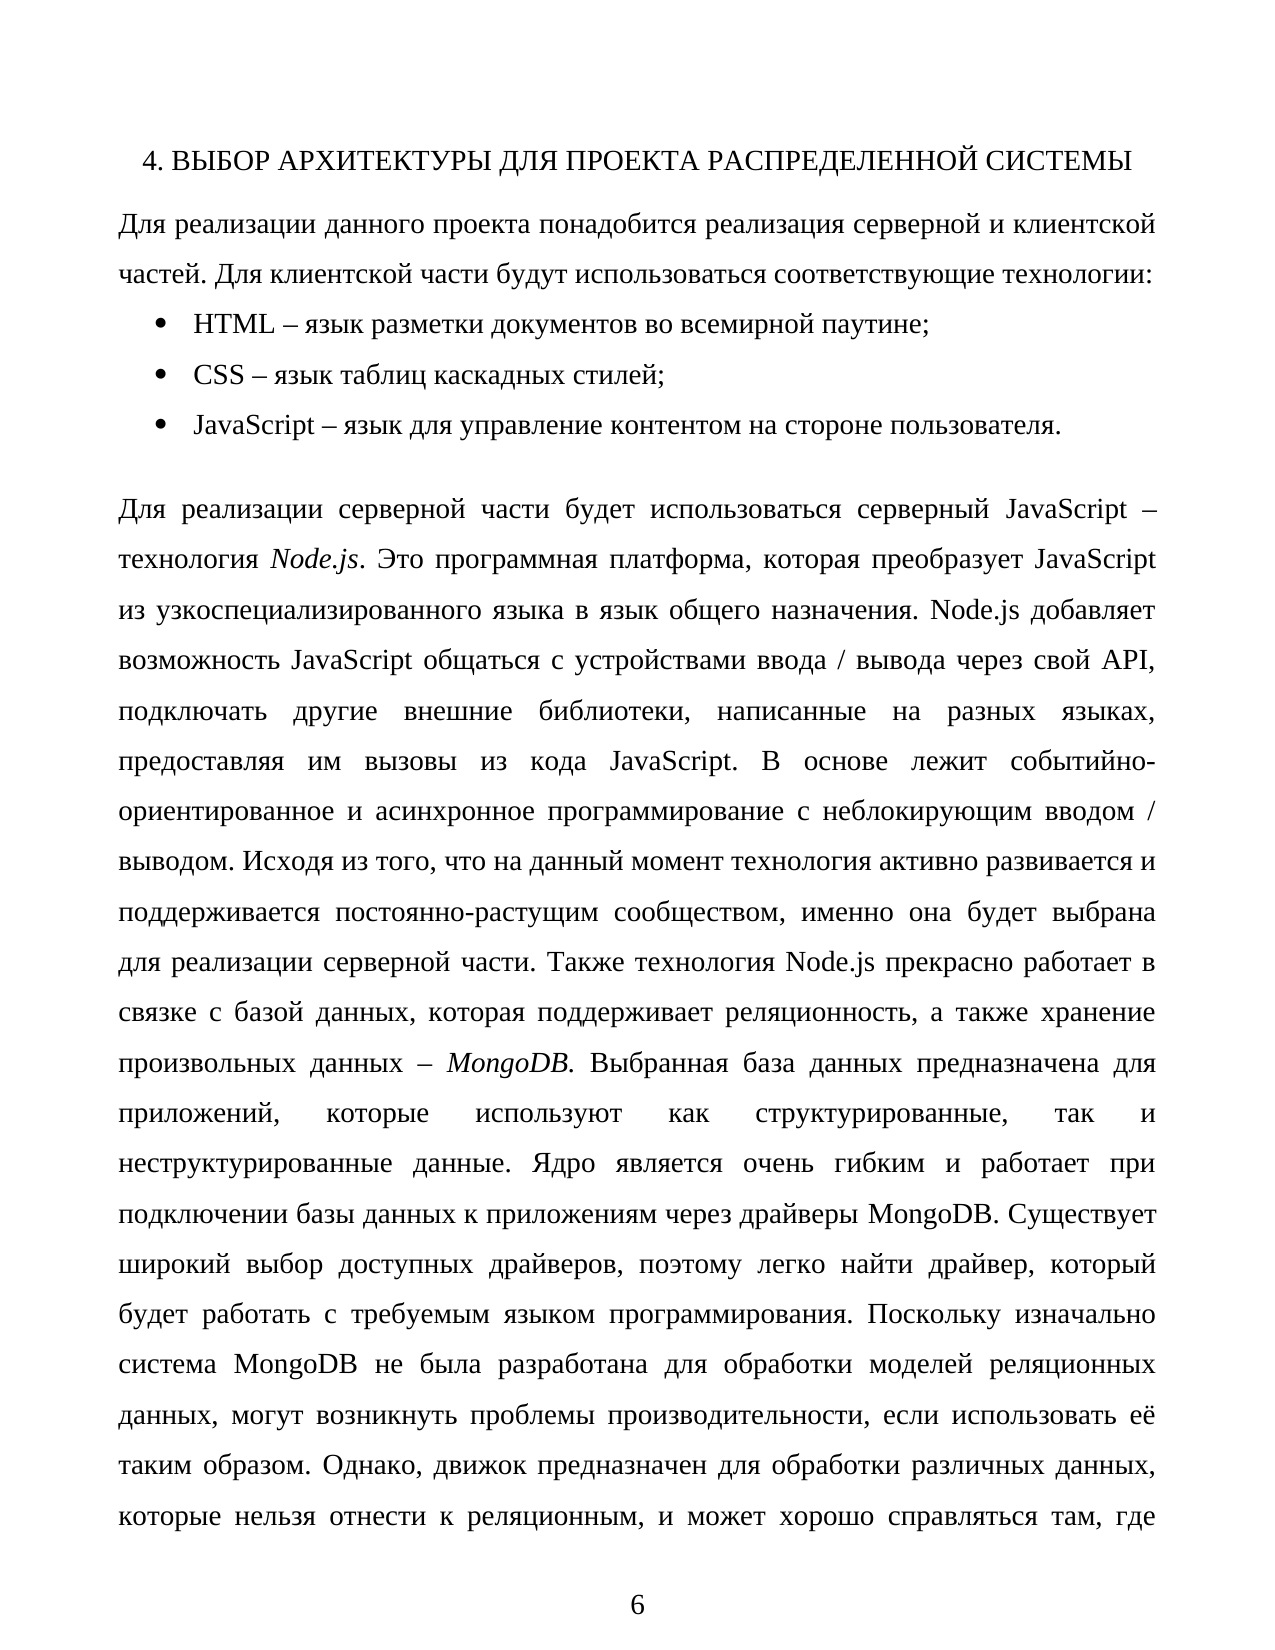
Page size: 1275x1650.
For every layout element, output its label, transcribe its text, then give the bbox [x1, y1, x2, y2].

text Для реализации данного проекта понадобится реализация серверной и клиентской частей. Для клиентской части будут использоваться соответствующие технологии: [118, 206, 1157, 290]
list JavaScript – язык для управление контентом на стороне пользователя. [156, 407, 1157, 441]
subtitle 4. Выбор архитектуры для проекта распределенной системы [118, 143, 1157, 177]
list CSS – язык таблиц каскадных стилей; [156, 357, 1157, 391]
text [118, 491, 1157, 1531]
list HTML – язык разметки документов во всемирной паутине; [156, 307, 1157, 340]
